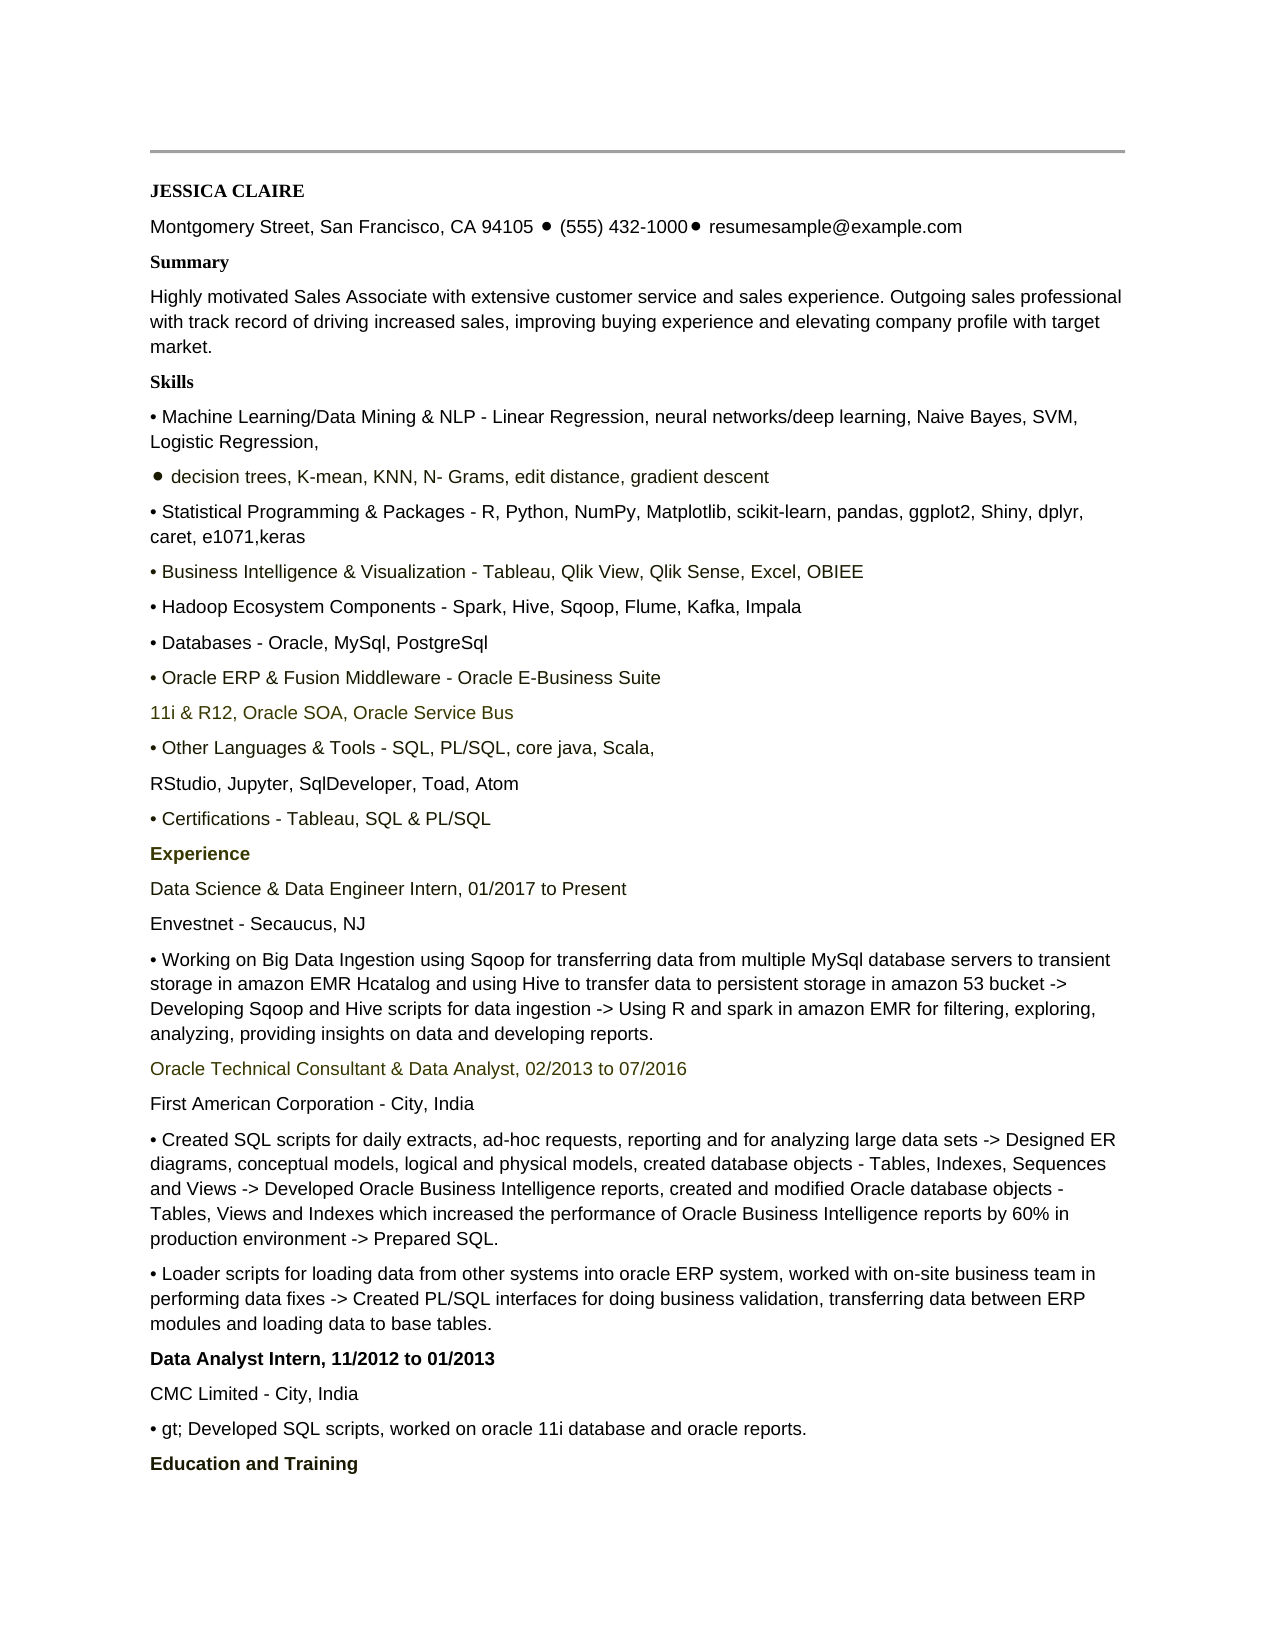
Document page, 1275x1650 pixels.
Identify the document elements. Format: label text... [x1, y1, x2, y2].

text • Machine Learning/Data Mining & NLP - Linear Regression, neural networks/deep learning, Naive Bayes, SVM, Logistic Regression, [150, 406, 1125, 452]
text • Certifications - Tableau, SQL & PL/SQL [150, 807, 1125, 829]
text • Other Languages & Tools - SQL, PL/SQL, core java, Scala, [150, 737, 1125, 759]
text 11i & R12, Oracle SOA, Oracle Service Bus [150, 702, 1125, 723]
text Highly motivated Sales Associate with extensive customer service and sales experience. Outgoing sales professional with track record of driving increased sales, improving buying experience and elevating company profile with target market. [150, 286, 1125, 357]
text • Oracle ERP & Fusion Middleware - Oracle E-Business Suite [150, 667, 1125, 688]
text • Loader scripts for loading data from other systems into oracle ERP system, worked with on-site business team in performing data fixes -> Created PL/SQL interfaces for doing business validation, transferring data between ERP modules and loading data to base tables. [150, 1263, 1125, 1334]
text CMC Limited - City, India [150, 1383, 1125, 1404]
text Montgomery Street, San Francisco, CA 94105 ⚫ (555) 432-1000⚫ resumesample@example.com [150, 215, 1125, 237]
text Data Science & Data Engineer Intern, 01/2017 to Present [150, 878, 1125, 899]
text Summary [150, 251, 1125, 272]
text • Databases - Oracle, MySql, PostgreSql [150, 631, 1125, 653]
text ⚫ decision trees, K-mean, KNN, N- Grams, edit distance, gradient descent [150, 466, 1125, 487]
text Skills [150, 371, 1125, 392]
text • Business Intelligence & Visualization - Tableau, Qlik View, Qlik Sense, Excel, OBIEE [150, 561, 1125, 583]
text First American Corporation - City, India [150, 1093, 1125, 1115]
text RStudio, Jupyter, SqlDeveloper, Toad, Atom [150, 772, 1125, 794]
text • Created SQL scripts for daily extracts, ad-hoc requests, reporting and for analyzing large data sets -> Designed ER diagrams, conceptual models, logical and physical models, created database objects - Tables, Indexes, Sequences and Views -> Developed Oracle Business Intelligence reports, created and modified Oracle database objects - Tables, Views and Indexes which increased the performance of Oracle Business Intelligence reports by 60% in production environment -> Prepared SQL. [150, 1128, 1125, 1249]
text • gt; Developed SQL scripts, worked on oracle 11i database and oracle reports. [150, 1418, 1125, 1439]
text Education and Training [150, 1453, 1125, 1475]
text • Hadoop Ecosystem Components - Spark, Hive, Sqoop, Flume, Kafka, Impala [150, 596, 1125, 618]
text Experience [150, 843, 1125, 864]
text • Working on Big Data Ingestion using Sqoop for transferring data from multiple MySql database servers to transient storage in amazon EMR Hcatalog and using Hive to transfer data to persistent storage in amazon 53 bucket -> Developing Sqoop and Hive scripts for data ingestion -> Using R and spark in amazon EMR for filtering, exploring, analyzing, providing insights on data and developing reports. [150, 948, 1125, 1044]
text Oracle Technical Consultant & Data Analyst, 02/2013 to 07/2016 [150, 1058, 1125, 1079]
text Envestnet - Secaucus, NJ [150, 913, 1125, 935]
text JESSICA CLAIRE [150, 180, 1125, 202]
text • Statistical Programming & Packages - R, Python, NumPy, Matplotlib, scikit-learn, pandas, ggplot2, Shiny, dplyr, caret, e1071,keras [150, 501, 1125, 547]
text Data Analyst Intern, 11/2012 to 01/2013 [150, 1347, 1125, 1369]
